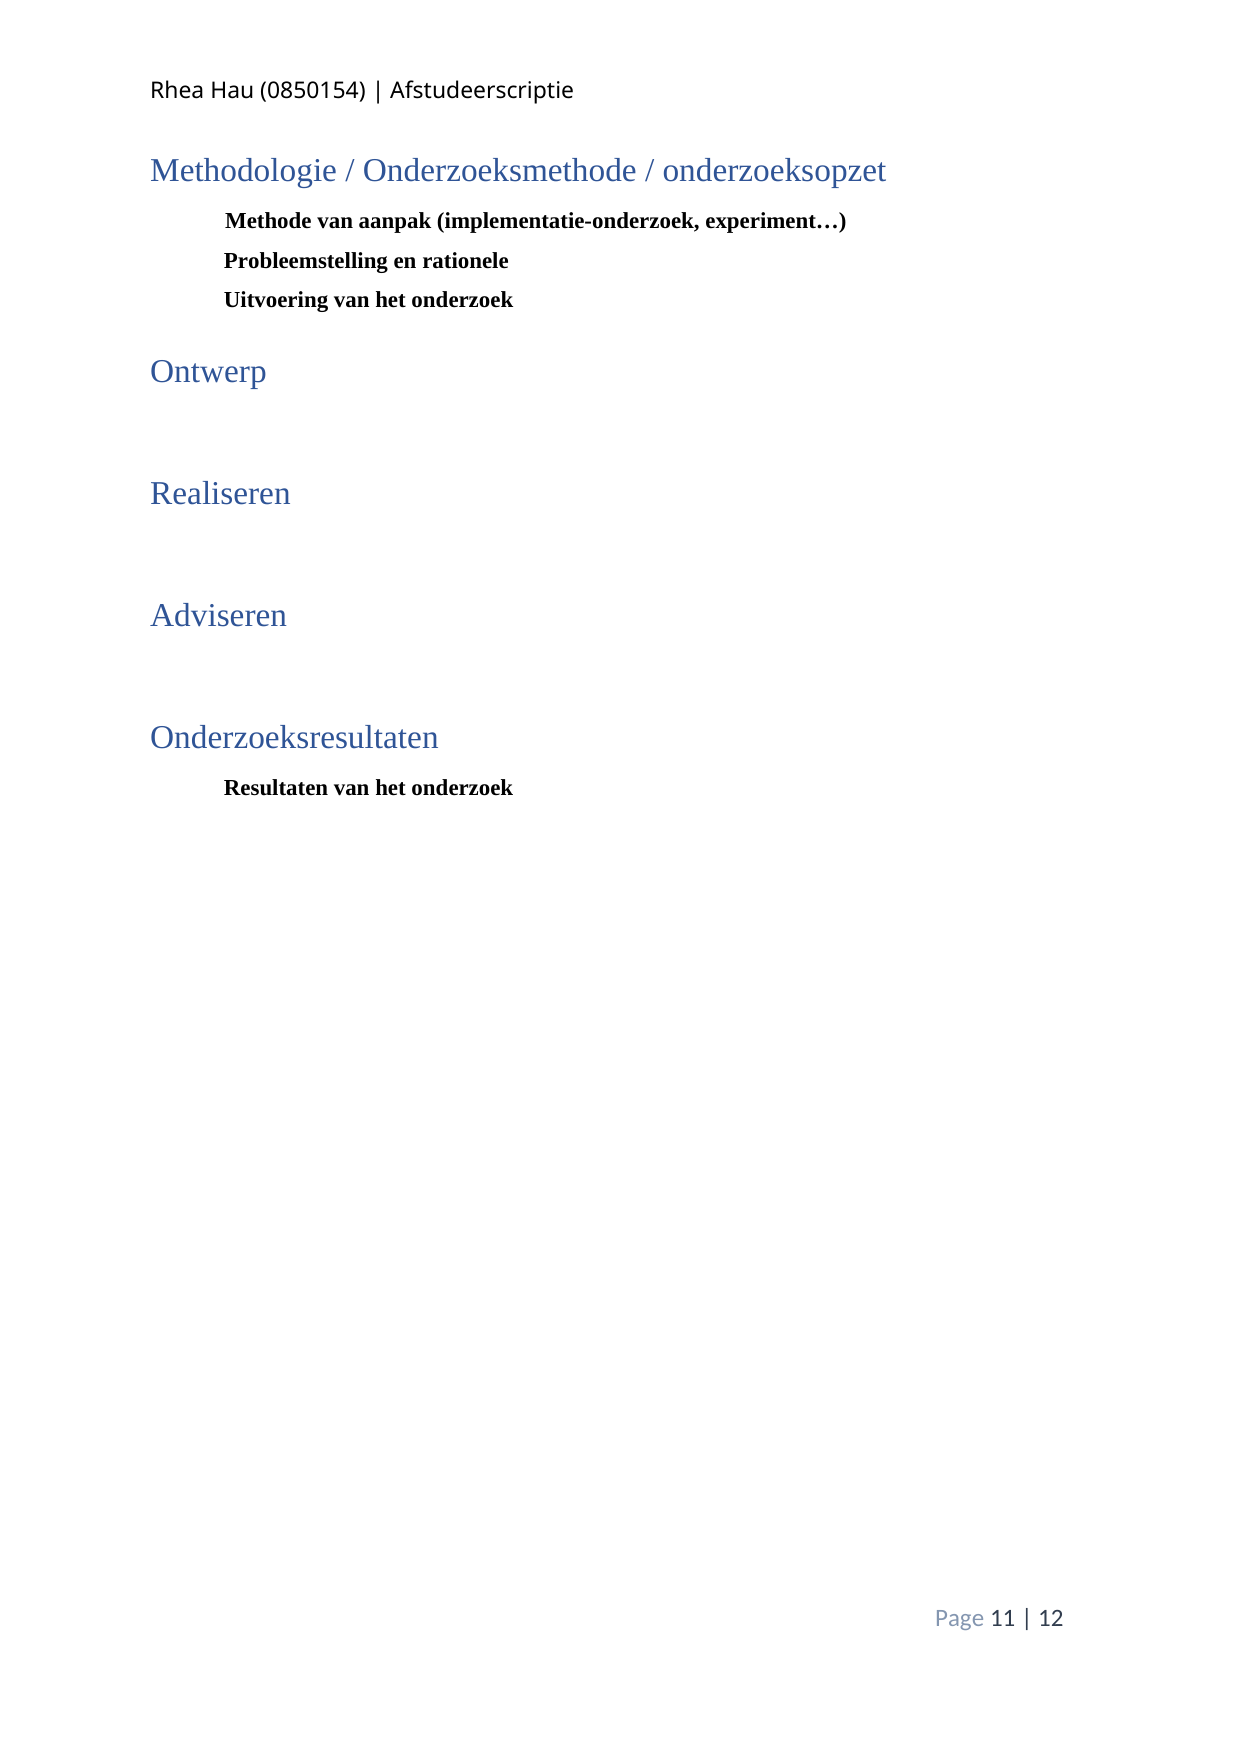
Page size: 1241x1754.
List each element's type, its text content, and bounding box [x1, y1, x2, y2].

subtitle Onderzoeksresultaten [150, 717, 1090, 755]
subtitle Methodologie / Onderzoeksmethode / onderzoeksopzet [150, 150, 1090, 188]
text Uitvoering van het onderzoek [150, 286, 1090, 313]
text Probleemstelling en rationele [150, 247, 1090, 273]
subtitle Adviseren [150, 595, 1090, 633]
text Resultaten van het onderzoek [150, 774, 1090, 801]
text Methode van aanpak (implementatie-onderzoek, experiment…) [150, 207, 1090, 234]
subtitle Ontwerp [150, 351, 1090, 389]
subtitle Realiseren [150, 473, 1090, 511]
